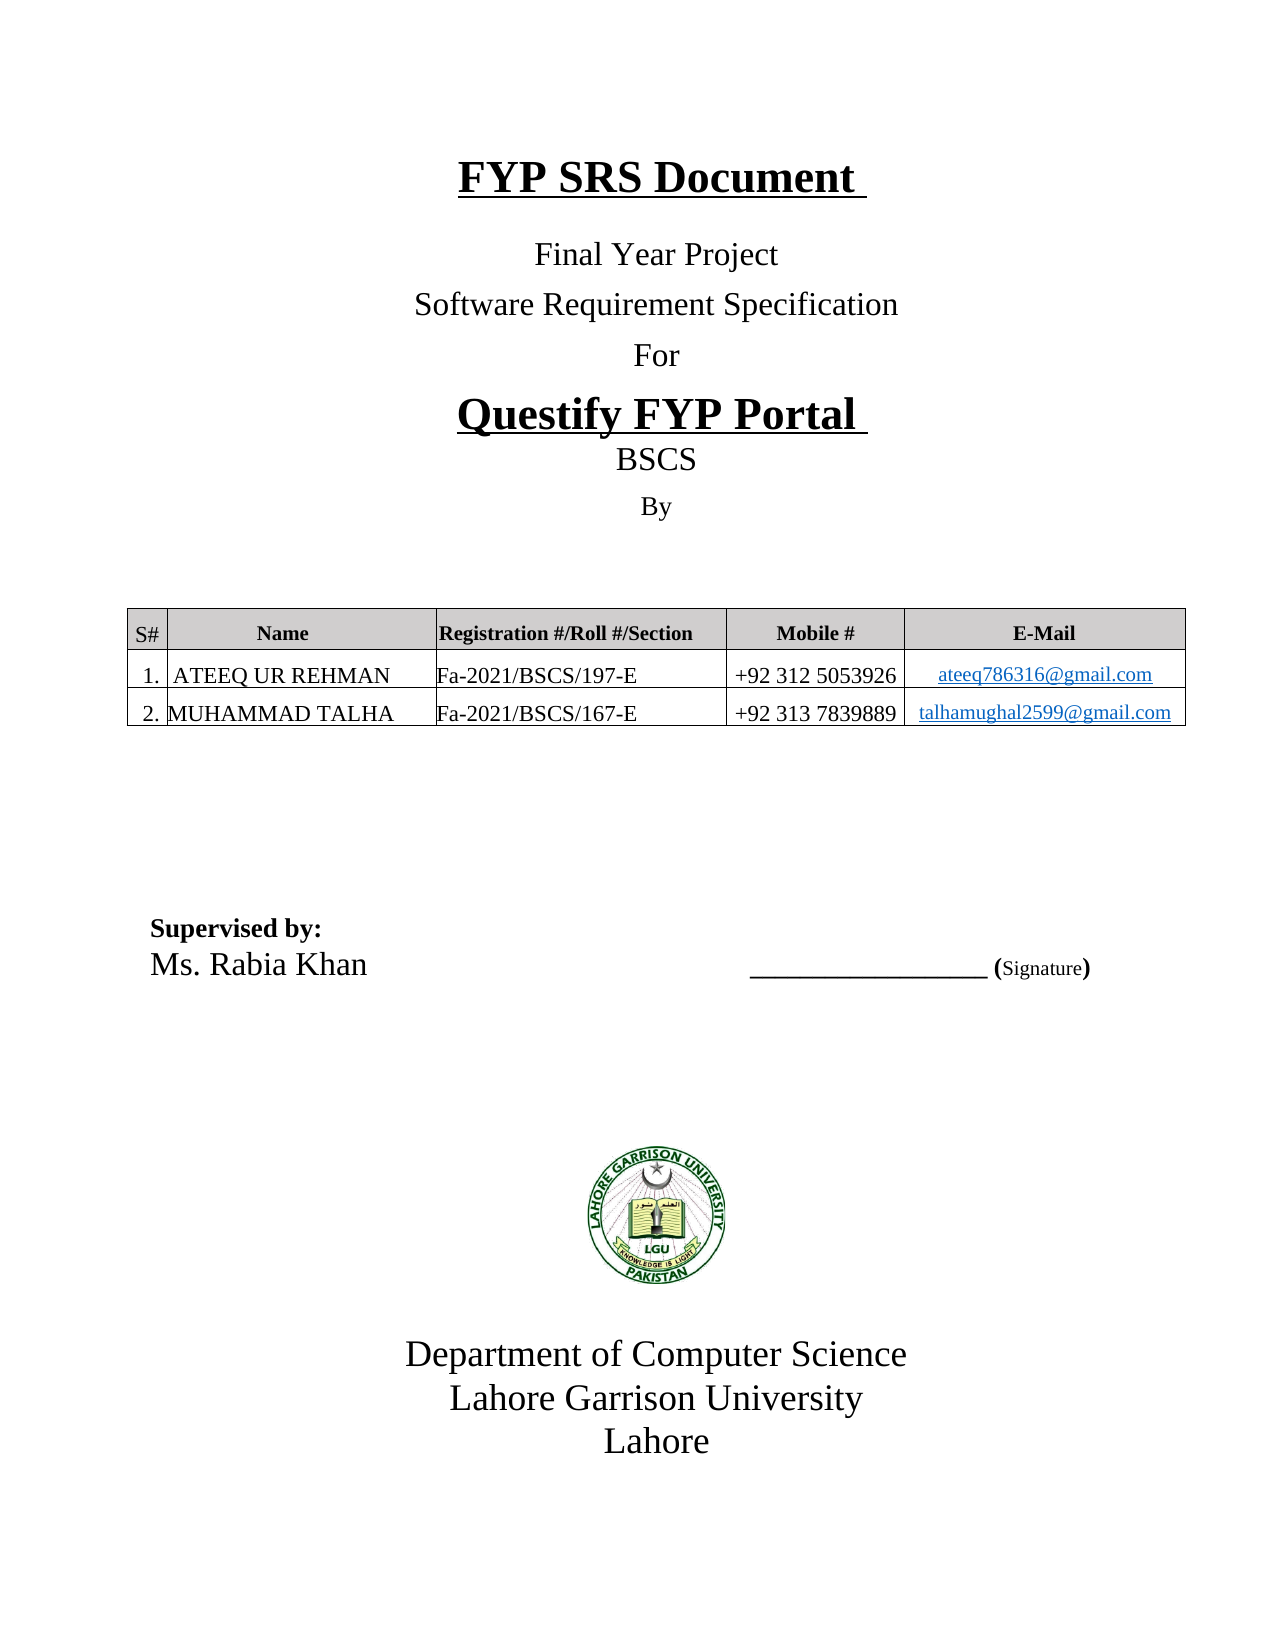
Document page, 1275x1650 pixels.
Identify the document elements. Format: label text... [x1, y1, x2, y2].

table_cell ATEEQ UR REHMAN [168, 650, 436, 687]
table_header Mobile # [727, 609, 904, 649]
text By [150, 490, 1162, 521]
text BSCS [150, 439, 1162, 477]
table_cell MUHAMMAD TALHA [168, 688, 436, 725]
table_cell ateeq786316@gmail.com [905, 650, 1185, 687]
table_cell Fa-2021/BSCS/167-E [437, 688, 726, 725]
table_header E-Mail [905, 609, 1185, 649]
table_header Name [168, 609, 436, 649]
text Supervised by: [150, 913, 1162, 944]
text FYP SRS Document [150, 150, 1162, 203]
text For [150, 336, 1162, 374]
table_cell 2. [128, 688, 167, 725]
text Department of Computer Science [150, 1332, 1162, 1375]
table_cell Fa-2021/BSCS/197-E [437, 650, 726, 687]
table_header S# [128, 609, 167, 649]
text Questify FYP Portal [150, 386, 1162, 439]
text Lahore [150, 1418, 1162, 1461]
text Software Requirement Specification [150, 285, 1162, 323]
text Lahore Garrison University [150, 1375, 1162, 1418]
table_cell talhamughal2599@gmail.com [905, 688, 1185, 725]
table_cell +92 312 5053926 [727, 650, 904, 687]
table_cell +92 313 7839889 [727, 688, 904, 725]
table_header Registration #/Roll #/Section [437, 609, 726, 649]
table_cell 1. [128, 650, 167, 687]
text Final Year Project [150, 234, 1162, 272]
picture [587, 1146, 725, 1284]
text Ms. Rabia Khan ___________________ (Signature) [150, 944, 1162, 982]
